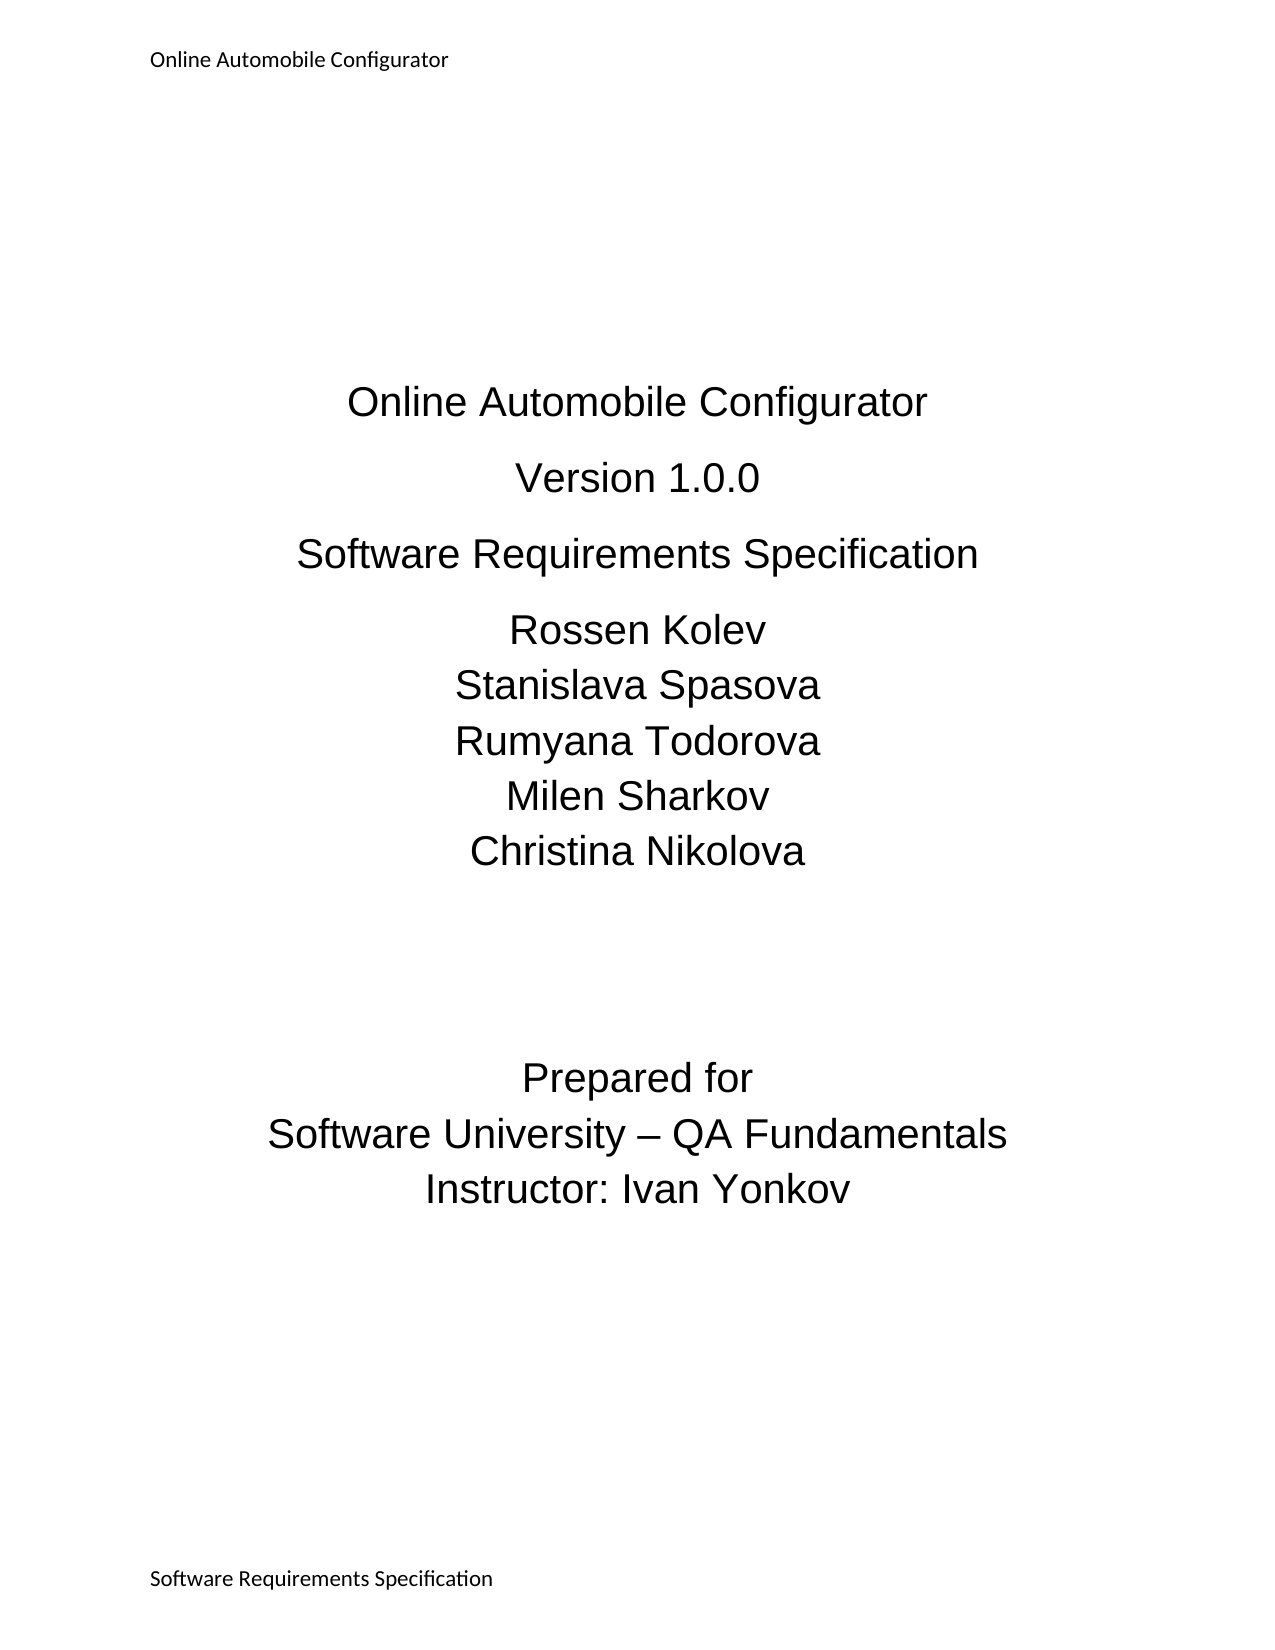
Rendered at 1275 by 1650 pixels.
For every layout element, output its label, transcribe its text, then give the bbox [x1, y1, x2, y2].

text Version 1.0.0 [150, 454, 1125, 502]
text Rossen Kolev Stanislava Spasova Rumyana Todorova Milen Sharkov Christina Nikolova [150, 606, 1125, 874]
text Prepared for Software University – QA Fundamentals Instructor: Ivan Yonkov [150, 1054, 1125, 1212]
text Software Requirements Specification [150, 530, 1125, 578]
text Online Automobile Configurator [150, 378, 1125, 426]
